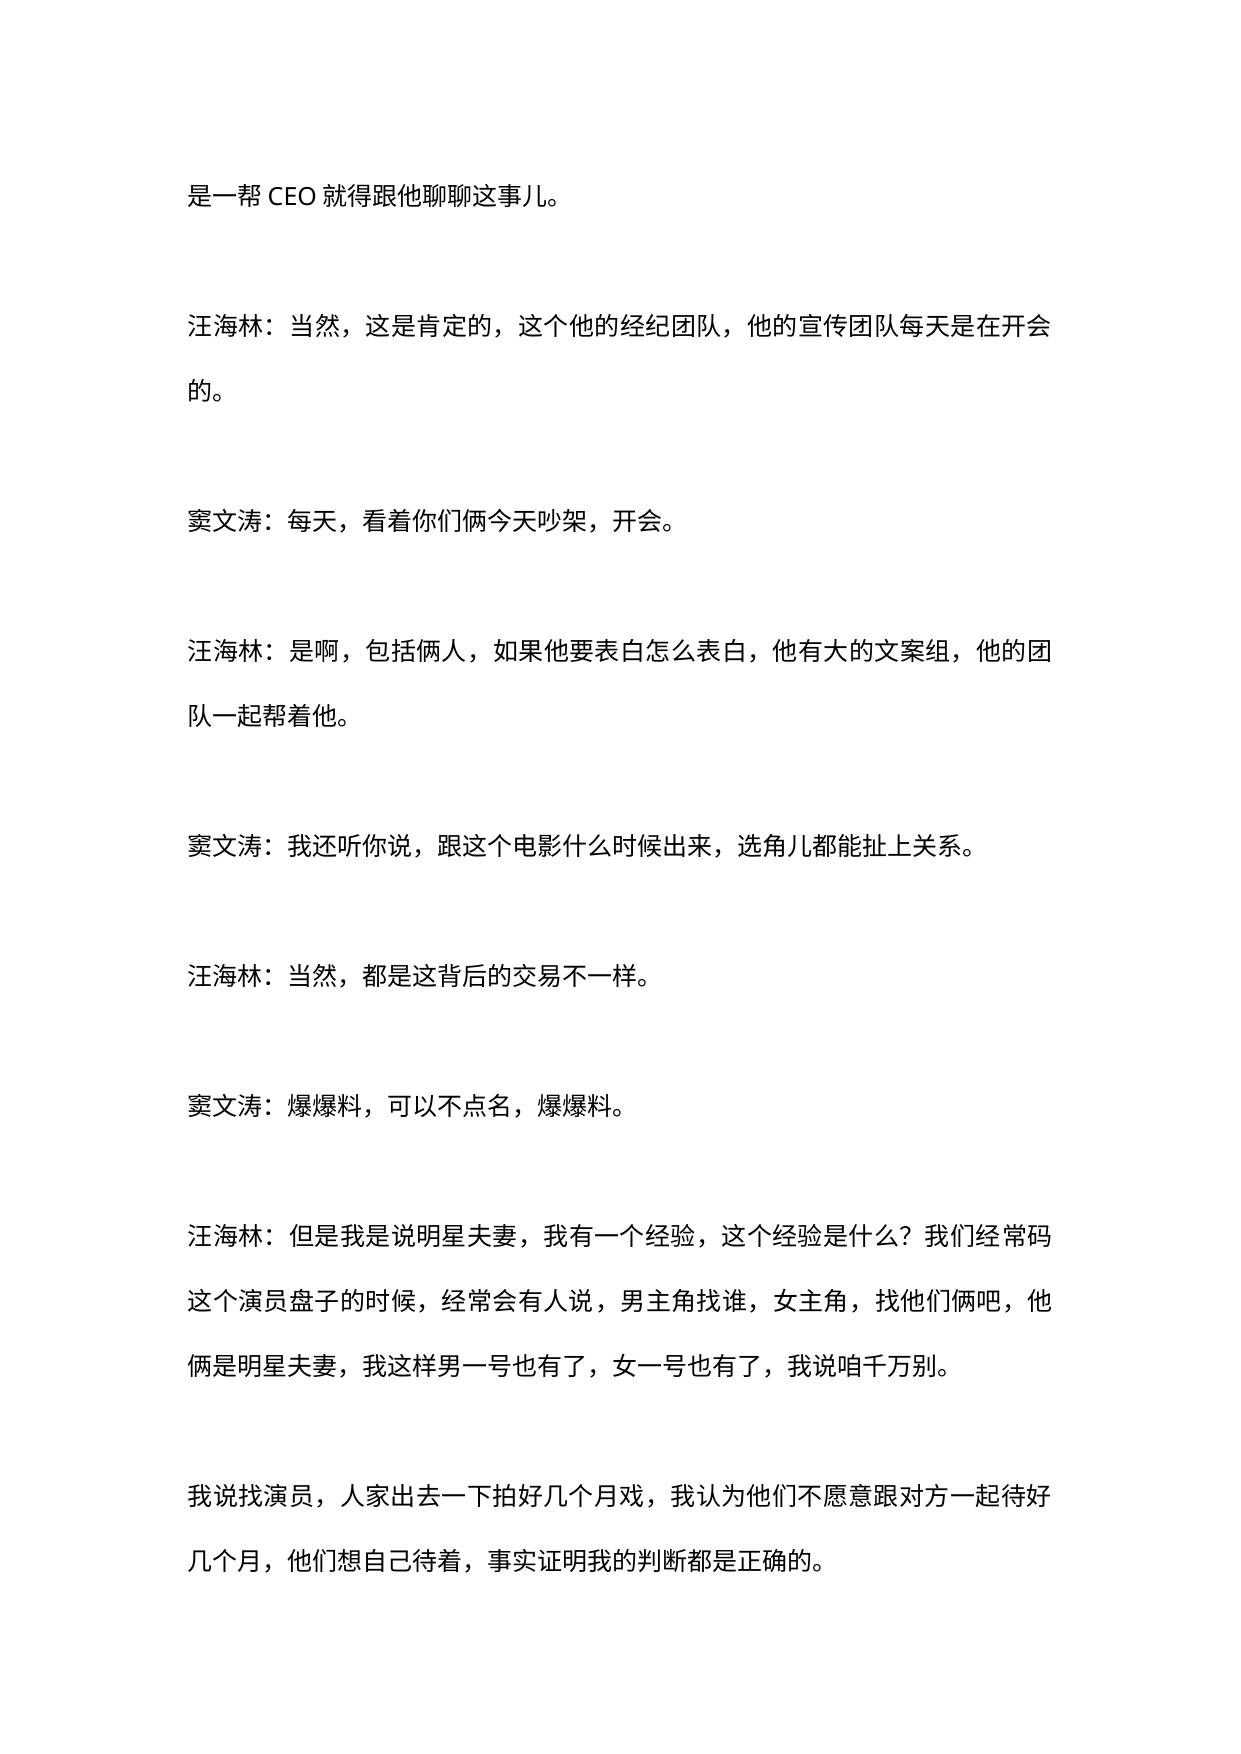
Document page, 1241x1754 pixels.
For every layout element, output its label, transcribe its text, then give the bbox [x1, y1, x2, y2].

text 窦文涛：爆爆料，可以不点名，爆爆料。 [187, 1072, 1053, 1137]
text 我说找演员，人家出去一下拍好几个月戏，我认为他们不愿意跟对方一起待好几个月，他们想自己待着，事实证明我的判断都是正确的。 [187, 1462, 1053, 1592]
text 汪海林：当然，这是肯定的，这个他的经纪团队，他的宣传团队每天是在开会的。 [187, 292, 1053, 422]
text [187, 162, 1053, 227]
text 窦文涛：我还听你说，跟这个电影什么时候出来，选角儿都能扯上关系。 [187, 812, 1053, 877]
text 汪海林：是啊，包括俩人，如果他要表白怎么表白，他有大的文案组，他的团队一起帮着他。 [187, 617, 1053, 747]
text 汪海林：但是我是说明星夫妻，我有一个经验，这个经验是什么？我们经常码这个演员盘子的时候，经常会有人说，男主角找谁，女主角，找他们俩吧，他俩是明星夫妻，我这样男一号也有了，女一号也有了，我说咱千万别。 [187, 1202, 1053, 1397]
text 窦文涛：每天，看着你们俩今天吵架，开会。 [187, 487, 1053, 552]
text 汪海林：当然，都是这背后的交易不一样。 [187, 942, 1053, 1007]
